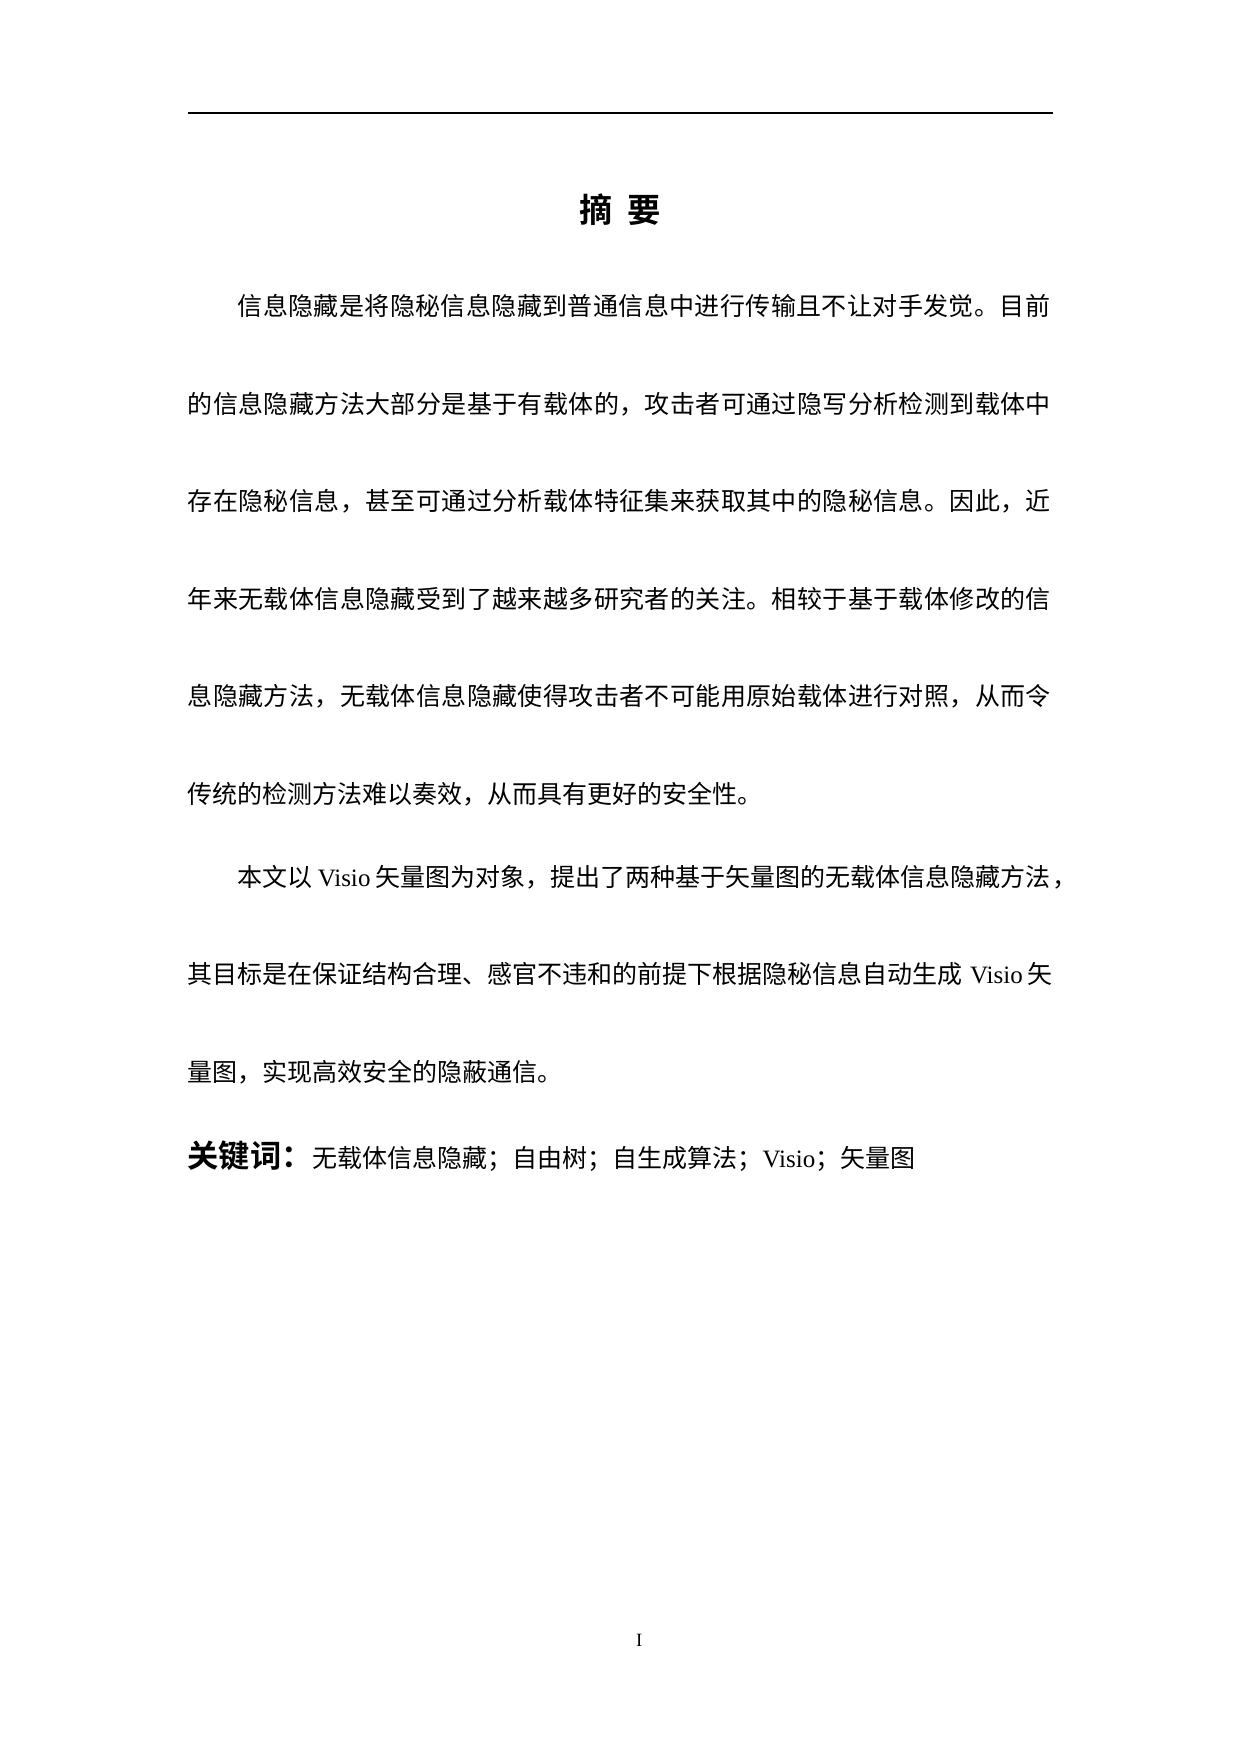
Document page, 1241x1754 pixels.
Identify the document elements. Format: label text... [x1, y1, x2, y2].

text 关键词：无载体信息隐藏；自由树；自生成算法；Visio；矢量图 [187, 1121, 1053, 1186]
text 本文以Visio矢量图为对象，提出了两种基于矢量图的无载体信息隐藏方法，其目标是在保证结构合理、感官不违和的前提下根据隐秘信息自动生成Visio矢量图，实现高效安全的隐蔽通信。 [187, 843, 1053, 1103]
subtitle 摘 要 [187, 175, 1053, 240]
text 信息隐藏是将隐秘信息隐藏到普通信息中进行传输且不让对手发觉。目前的信息隐藏方法大部分是基于有载体的，攻击者可通过隐写分析检测到载体中存在隐秘信息，甚至可通过分析载体特征集来获取其中的隐秘信息。因此，近年来无载体信息隐藏受到了越来越多研究者的关注。相较于基于载体修改的信息隐藏方法，无载体信息隐藏使得攻击者不可能用原始载体进行对照，从而令传统的检测方法难以奏效，从而具有更好的安全性。 [187, 272, 1053, 825]
